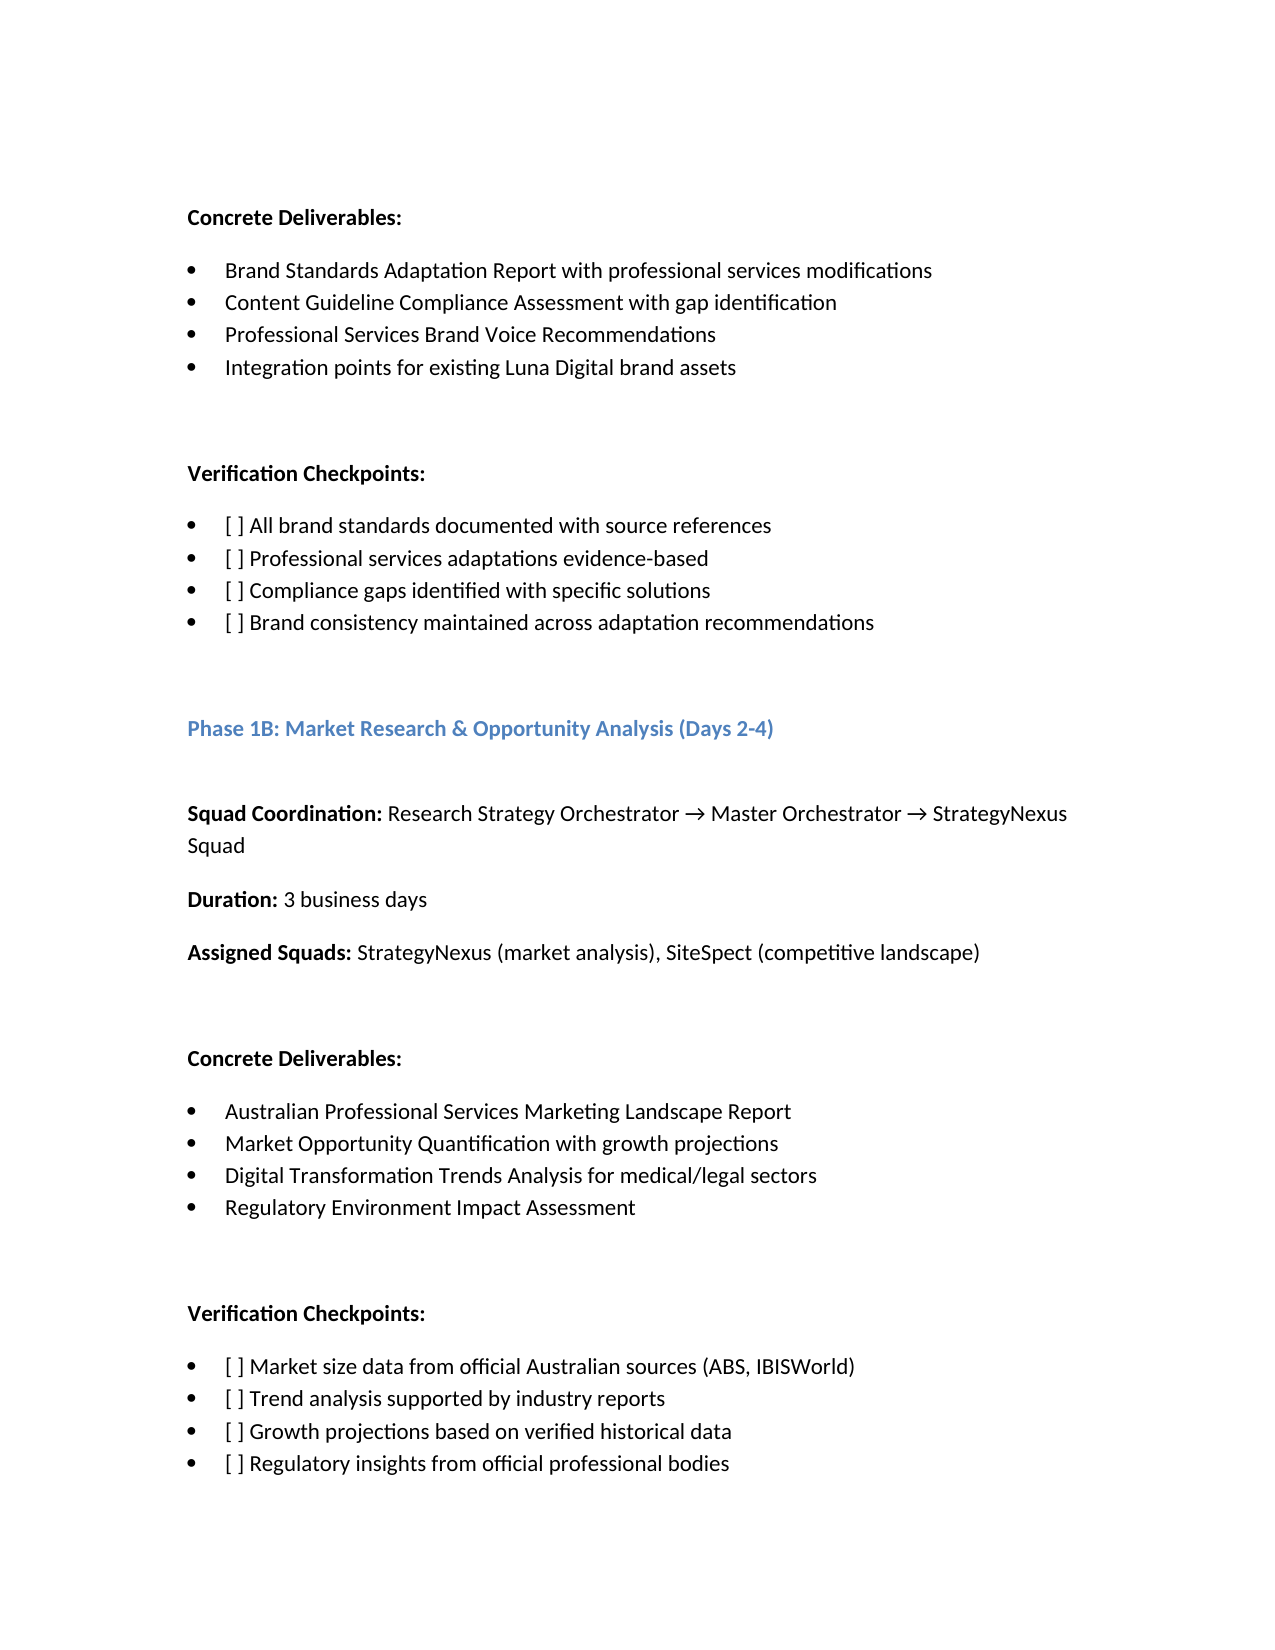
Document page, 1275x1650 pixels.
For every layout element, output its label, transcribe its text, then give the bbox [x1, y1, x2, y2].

text Squad Coordination: Research Strategy Orchestrator → Master Orchestrator → StrategyNexus Squad [187, 799, 1087, 860]
list [ ] Market size data from official Australian sources (ABS, IBISWorld) [187, 1352, 1087, 1380]
list Brand Standards Adaptation Report with professional services modifications [187, 256, 1087, 284]
text Concrete Deliverables: [187, 1044, 1087, 1072]
list [ ] Growth projections based on verified historical data [187, 1417, 1087, 1445]
text Duration: 3 business days [187, 885, 1087, 913]
text Assigned Squads: StrategyNexus (market analysis), SiteSpect (competitive landscape) [187, 938, 1087, 966]
list [ ] Compliance gaps identified with specific solutions [187, 576, 1087, 604]
list [ ] Brand consistency maintained across adaptation recommendations [187, 608, 1087, 636]
list Regulatory Environment Impact Assessment [187, 1193, 1087, 1221]
list Integration points for existing Luna Digital brand assets [187, 353, 1087, 381]
text Verification Checkpoints: [187, 1299, 1087, 1327]
text Concrete Deliverables: [187, 203, 1087, 231]
list Market Opportunity Quantification with growth projections [187, 1129, 1087, 1157]
list [ ] All brand standards documented with source references [187, 512, 1087, 540]
list Australian Professional Services Marketing Landscape Report [187, 1097, 1087, 1125]
list Digital Transformation Trends Analysis for medical/legal sectors [187, 1161, 1087, 1189]
subtitle Phase 1B: Market Research & Opportunity Analysis (Days 2-4) [187, 714, 1087, 742]
list Professional Services Brand Voice Recommendations [187, 320, 1087, 348]
list [ ] Trend analysis supported by industry reports [187, 1384, 1087, 1413]
list [ ] Professional services adaptations evidence-based [187, 544, 1087, 572]
list Content Guideline Compliance Assessment with gap identification [187, 288, 1087, 316]
text Verification Checkpoints: [187, 459, 1087, 487]
list [ ] Regulatory insights from official professional bodies [187, 1449, 1087, 1477]
